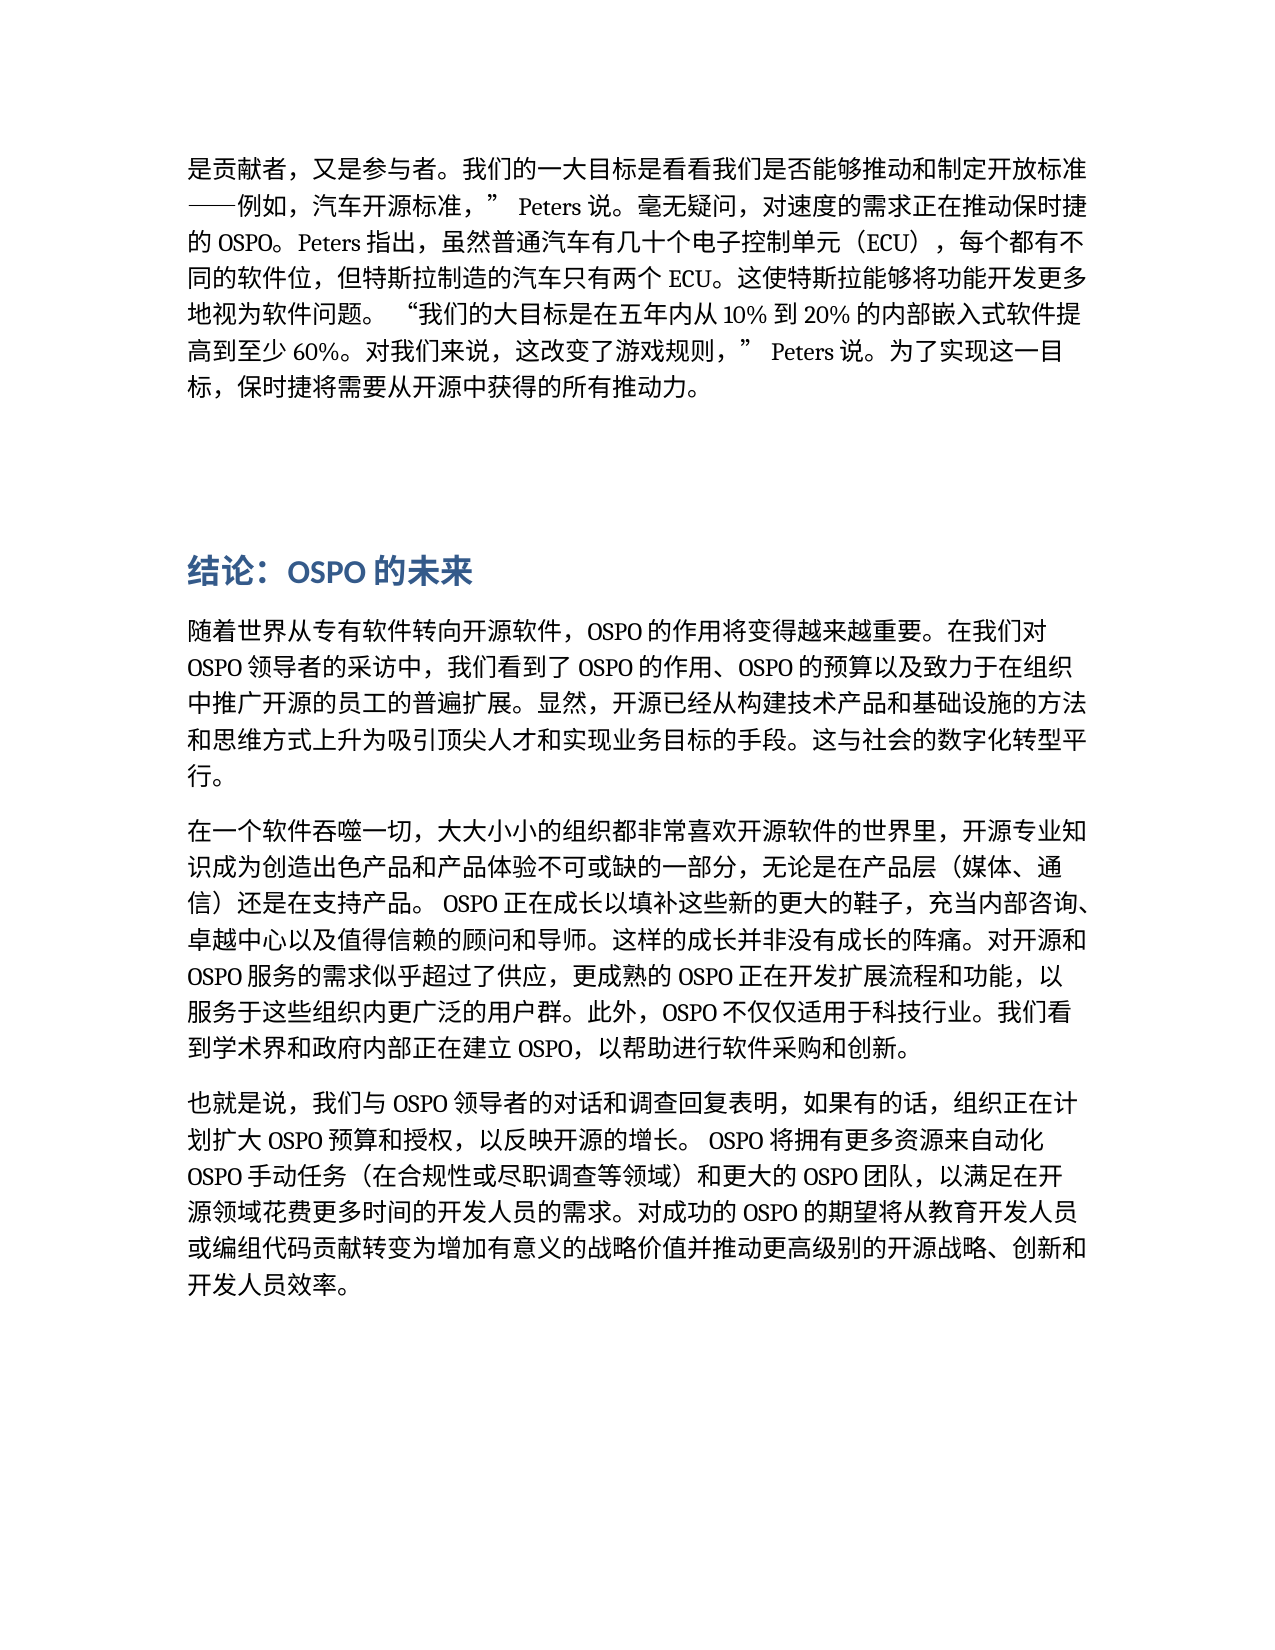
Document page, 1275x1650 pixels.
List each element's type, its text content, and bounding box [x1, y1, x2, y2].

text 也就是说，我们与 OSPO 领导者的对话和调查回复表明，如果有的话，组织正在计划扩大 OSPO 预算和授权，以反映开源的增长。 OSPO 将拥有更多资源来自动化 OSPO 手动任务（在合规性或尽职调查等领域）和更大的 OSPO 团队，以满足在开源领域花费更多时间的开发人员的需求。对成功的 OSPO 的期望将从教育开发人员或编组代码贡献转变为增加有意义的战略价值并推动更高级别的开源战略、创新和开发人员效率。 [187, 1084, 1087, 1301]
text 随着世界从专有软件转向开源软件，OSPO 的作用将变得越来越重要。在我们对 OSPO 领导者的采访中，我们看到了 OSPO 的作用、OSPO 的预算以及致力于在组织中推广开源的员工的普遍扩展。显然，开源已经从构建技术产品和基础设施的方法和思维方式上升为吸引顶尖人才和实现业务目标的手段。这与社会的数字化转型平行。 [187, 611, 1087, 793]
subtitle 结论：OSPO 的未来 [187, 544, 1087, 593]
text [187, 150, 1087, 404]
text 在一个软件吞噬一切，大大小小的组织都非常喜欢开源软件的世界里，开源专业知识成为创造出色产品和产品体验不可或缺的一部分，无论是在产品层（媒体、通信）还是在支持产品。 OSPO 正在成长以填补这些新的更大的鞋子，充当内部咨询、卓越中心以及值得信赖的顾问和导师。这样的成长并非没有成长的阵痛。对开源和 OSPO 服务的需求似乎超过了供应，更成熟的 OSPO 正在开发扩展流程和功能，以服务于这些组织内更广泛的用户群。此外，OSPO 不仅仅适用于科技行业。我们看到学术界和政府内部正在建立 OSPO，以帮助进行软件采购和创新。 [187, 811, 1087, 1065]
